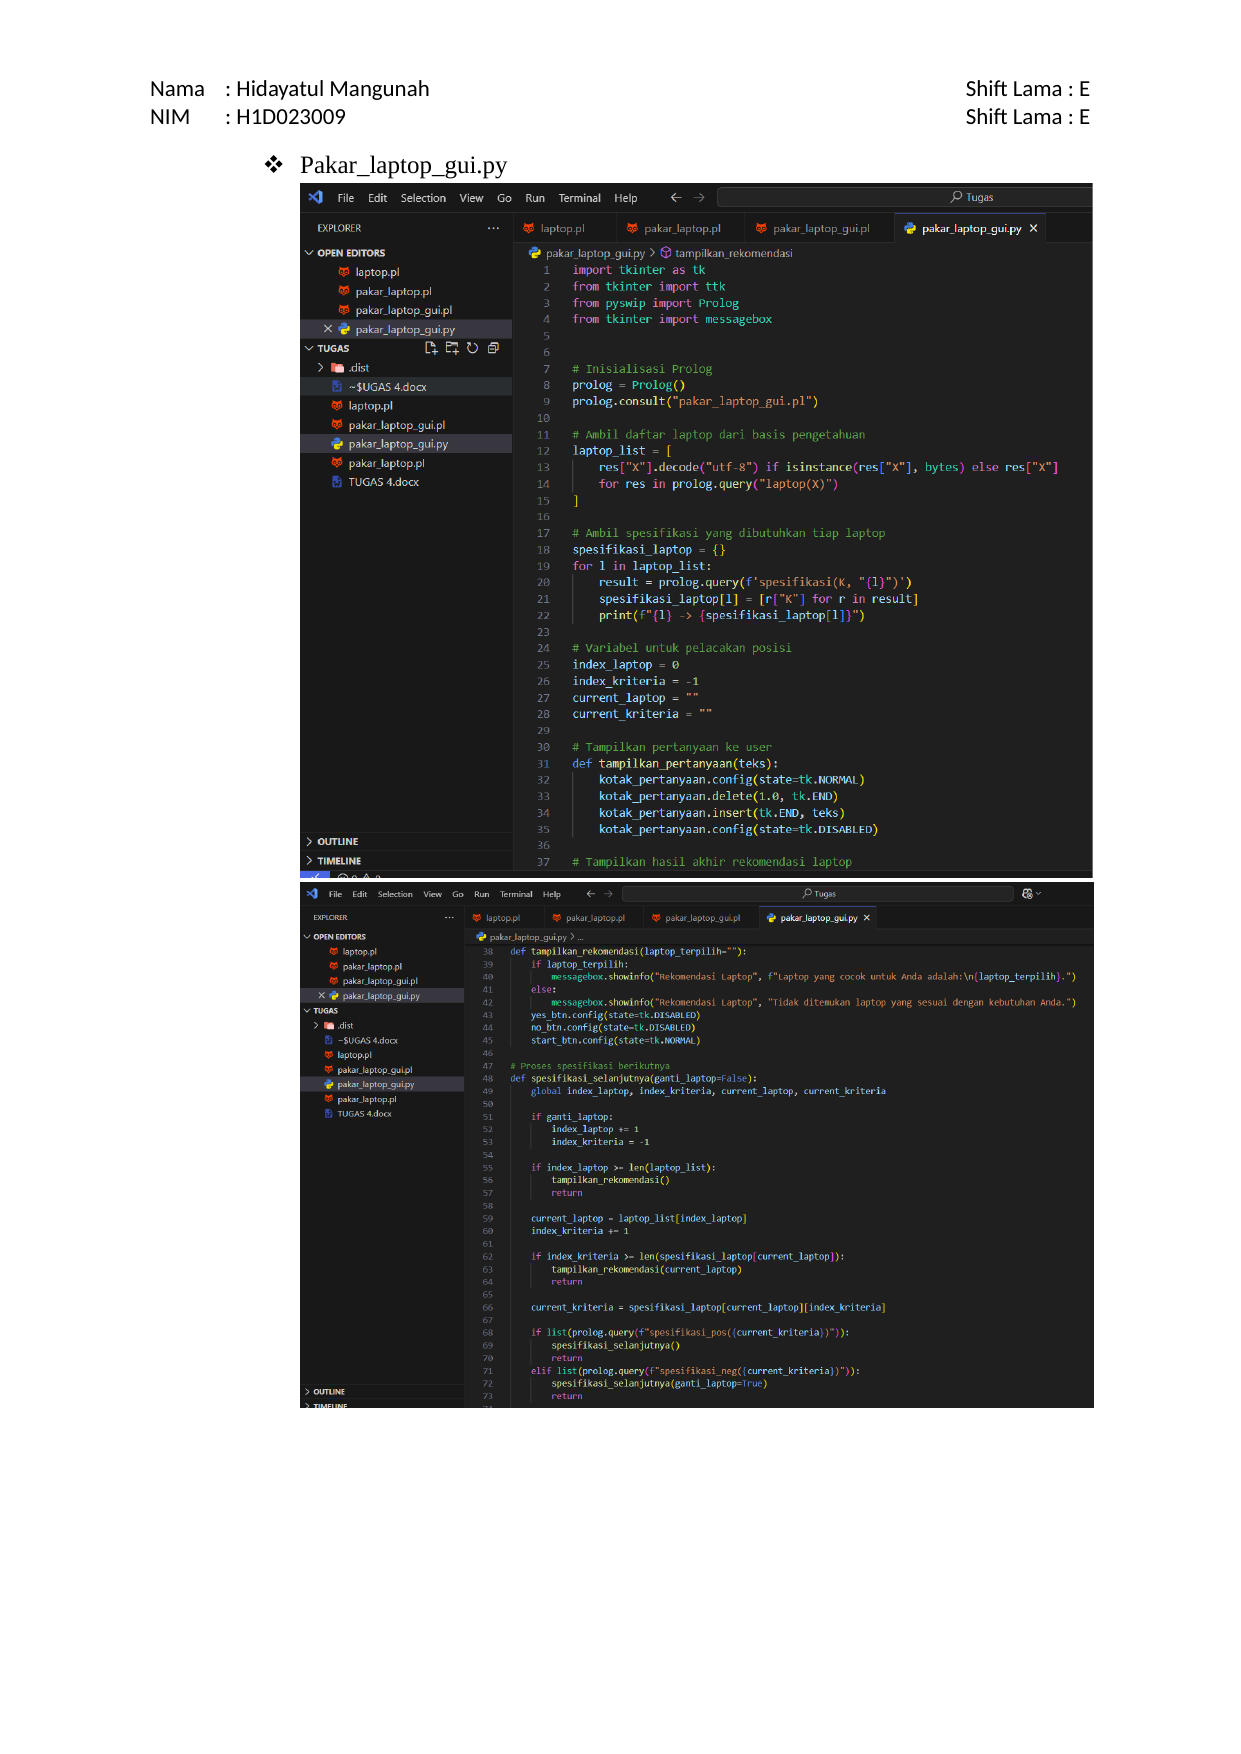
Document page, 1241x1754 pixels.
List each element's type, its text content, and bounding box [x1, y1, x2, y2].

list Pakar_laptop_gui.py [262, 150, 1090, 179]
picture [300, 183, 1093, 878]
picture [300, 882, 1094, 1408]
